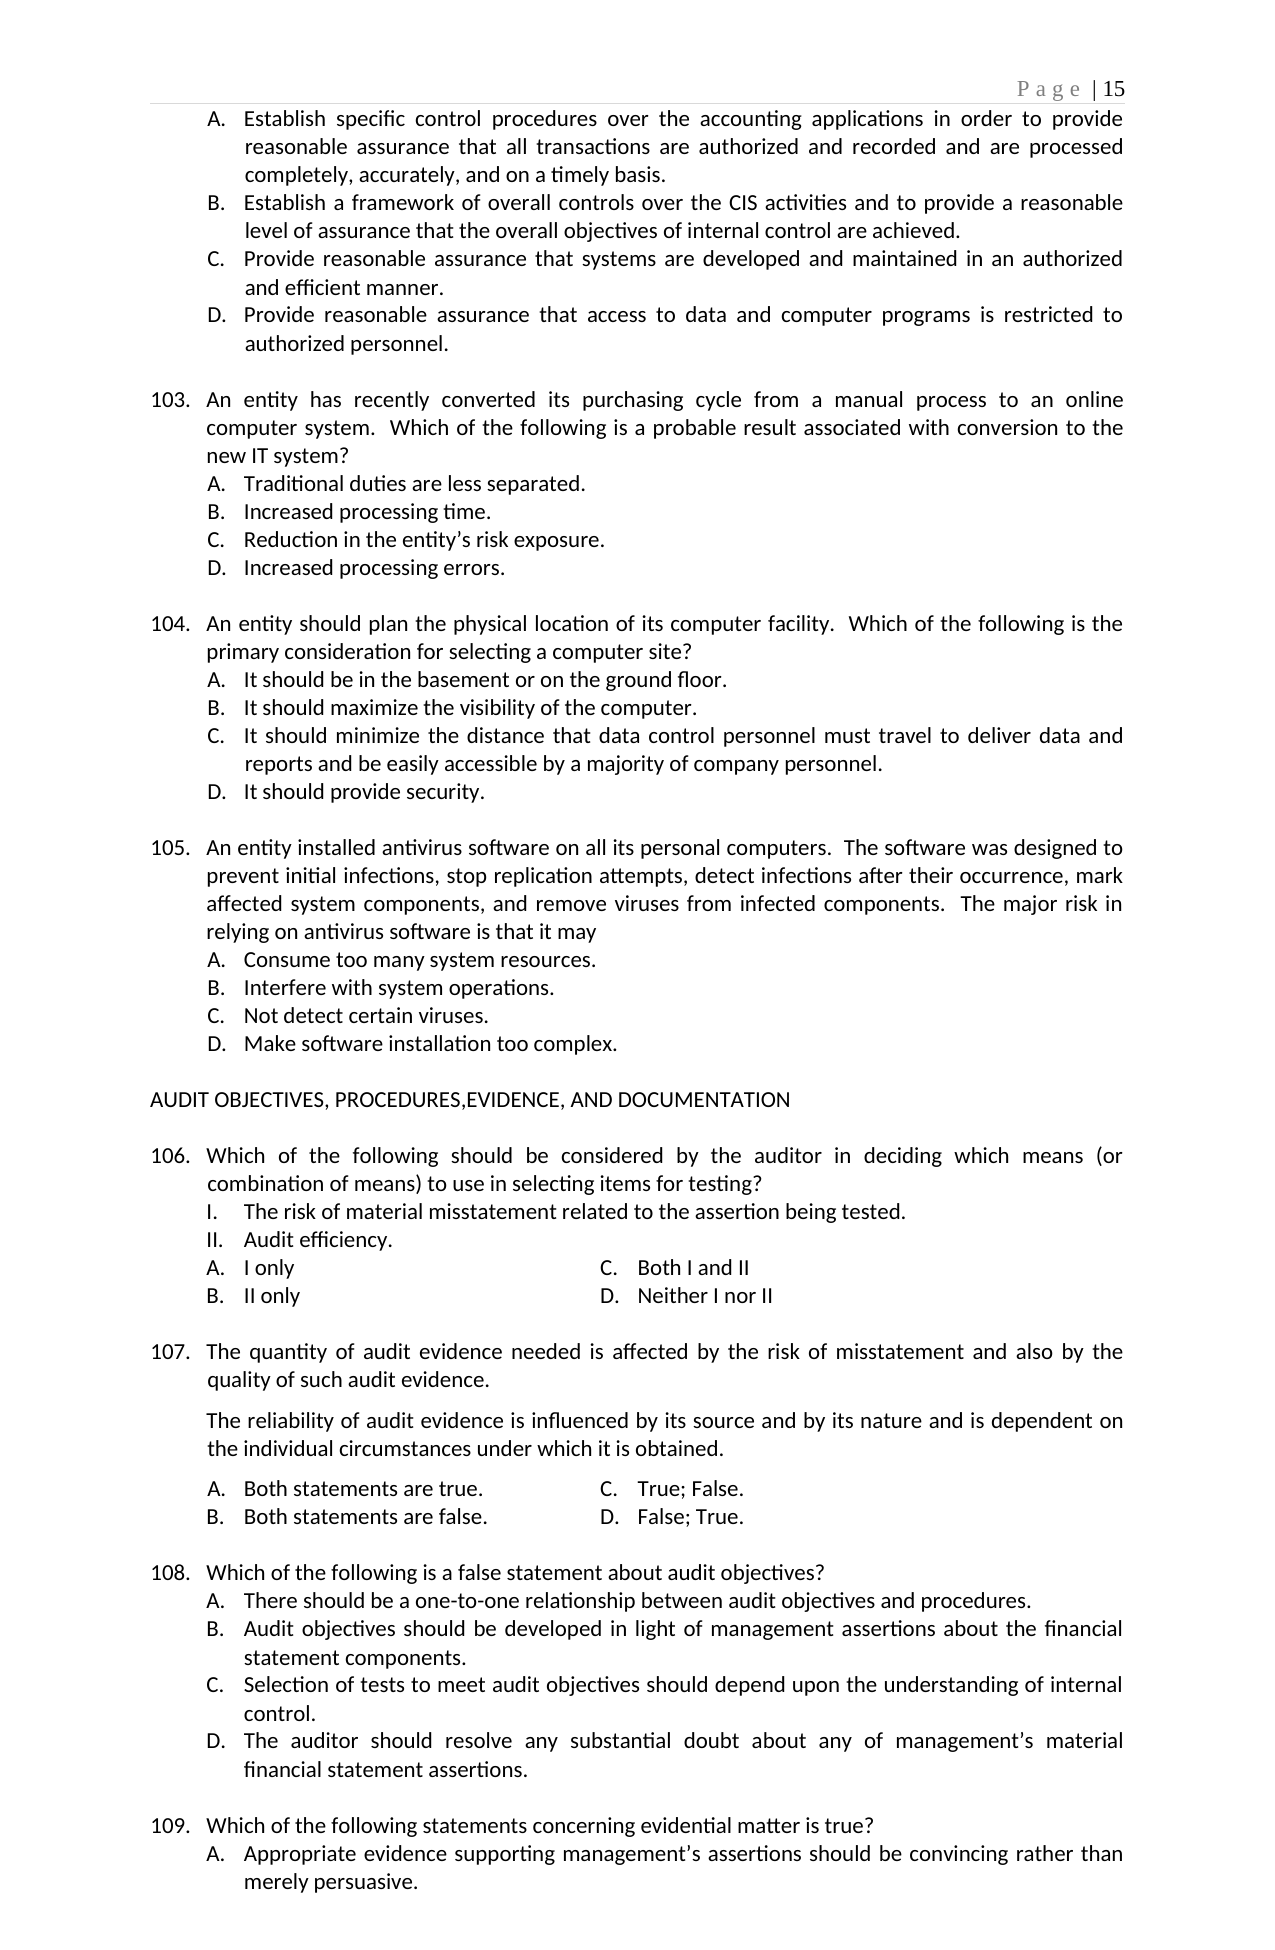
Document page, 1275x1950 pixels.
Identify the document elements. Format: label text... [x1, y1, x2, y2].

text C. Not detect certain viruses. [207, 1001, 1125, 1029]
text 109. Which of the following statements concerning evidential matter is true? [150, 1811, 1125, 1839]
text 106. Which of the following should be considered by the auditor in deciding which means (or combination of means) to use in selecting items for testing? [150, 1141, 1125, 1197]
text 104. An entity should plan the physical location of its computer facility. Which of the following is the primary consideration for selecting a computer site? [150, 609, 1125, 665]
text D. It should provide security. [207, 777, 1125, 805]
text B. Both statements are false. D. False; True. [206, 1502, 1125, 1531]
text B. Establish a framework of overall controls over the CIS activities and to provide a reasonable level of assurance that the overall objectives of internal control are achieved. [207, 188, 1125, 244]
text II. Audit efficiency. [206, 1225, 1125, 1253]
text A. Consume too many system resources. [207, 945, 1125, 973]
text 107. The quantity of audit evidence needed is affected by the risk of misstatement and also by the quality of such audit evidence. [150, 1337, 1125, 1393]
text A. I only C. Both I and II [206, 1253, 1125, 1281]
text D. The auditor should resolve any substantial doubt about any of management’s material financial statement assertions. [206, 1727, 1125, 1783]
text C. Provide reasonable assurance that systems are developed and maintained in an authorized and efficient manner. [207, 244, 1125, 301]
text A. Appropriate evidence supporting management’s assertions should be convincing rather than merely persuasive. [206, 1839, 1125, 1895]
text B. Increased processing time. [207, 497, 1125, 525]
text A. There should be a one-to-one relationship between audit objectives and procedures. [206, 1587, 1125, 1614]
text The reliability of audit evidence is influenced by its source and by its nature and is dependent on the individual circumstances under which it is obtained. [150, 1406, 1125, 1462]
text A. Traditional duties are less separated. [207, 469, 1125, 497]
text C. It should minimize the distance that data control personnel must travel to deliver data and reports and be easily accessible by a majority of company personnel. [207, 721, 1125, 777]
text AUDIT OBJECTIVES, PROCEDURES,EVIDENCE, AND DOCUMENTATION [150, 1085, 1125, 1113]
text D. Make software installation too complex. [207, 1029, 1125, 1057]
text I. The risk of material misstatement related to the assertion being tested. [206, 1197, 1125, 1225]
text B. II only D. Neither I nor II [206, 1281, 1125, 1309]
text B. Interfere with system operations. [207, 973, 1125, 1001]
text 108. Which of the following is a false statement about audit objectives? [150, 1558, 1125, 1587]
text 103. An entity has recently converted its purchasing cycle from a manual process to an online computer system. Which of the following is a probable result associated with conversion to the new IT system? [150, 385, 1125, 469]
text 105. An entity installed antivirus software on all its personal computers. The software was designed to prevent initial infections, stop replication attempts, detect infections after their occurrence, mark affected system components, and remove viruses from infected components. The major risk in relying on antivirus software is that it may [150, 833, 1125, 945]
text D. Provide reasonable assurance that access to data and computer programs is restricted to authorized personnel. [207, 301, 1125, 357]
text C. Selection of tests to meet audit objectives should depend upon the understanding of internal control. [206, 1671, 1125, 1727]
text A. It should be in the basement or on the ground floor. [207, 665, 1125, 693]
text D. Increased processing errors. [207, 553, 1125, 581]
text B. Audit objectives should be developed in light of management assertions about the financial statement components. [206, 1614, 1125, 1671]
text A. Both statements are true. C. True; False. [207, 1474, 1125, 1502]
text B. It should maximize the visibility of the computer. [207, 693, 1125, 721]
text C. Reduction in the entity’s risk exposure. [207, 525, 1125, 553]
text A. Establish specific control procedures over the accounting applications in order to provide reasonable assurance that all transactions are authorized and recorded and are processed completely, accurately, and on a timely basis. [207, 104, 1125, 188]
